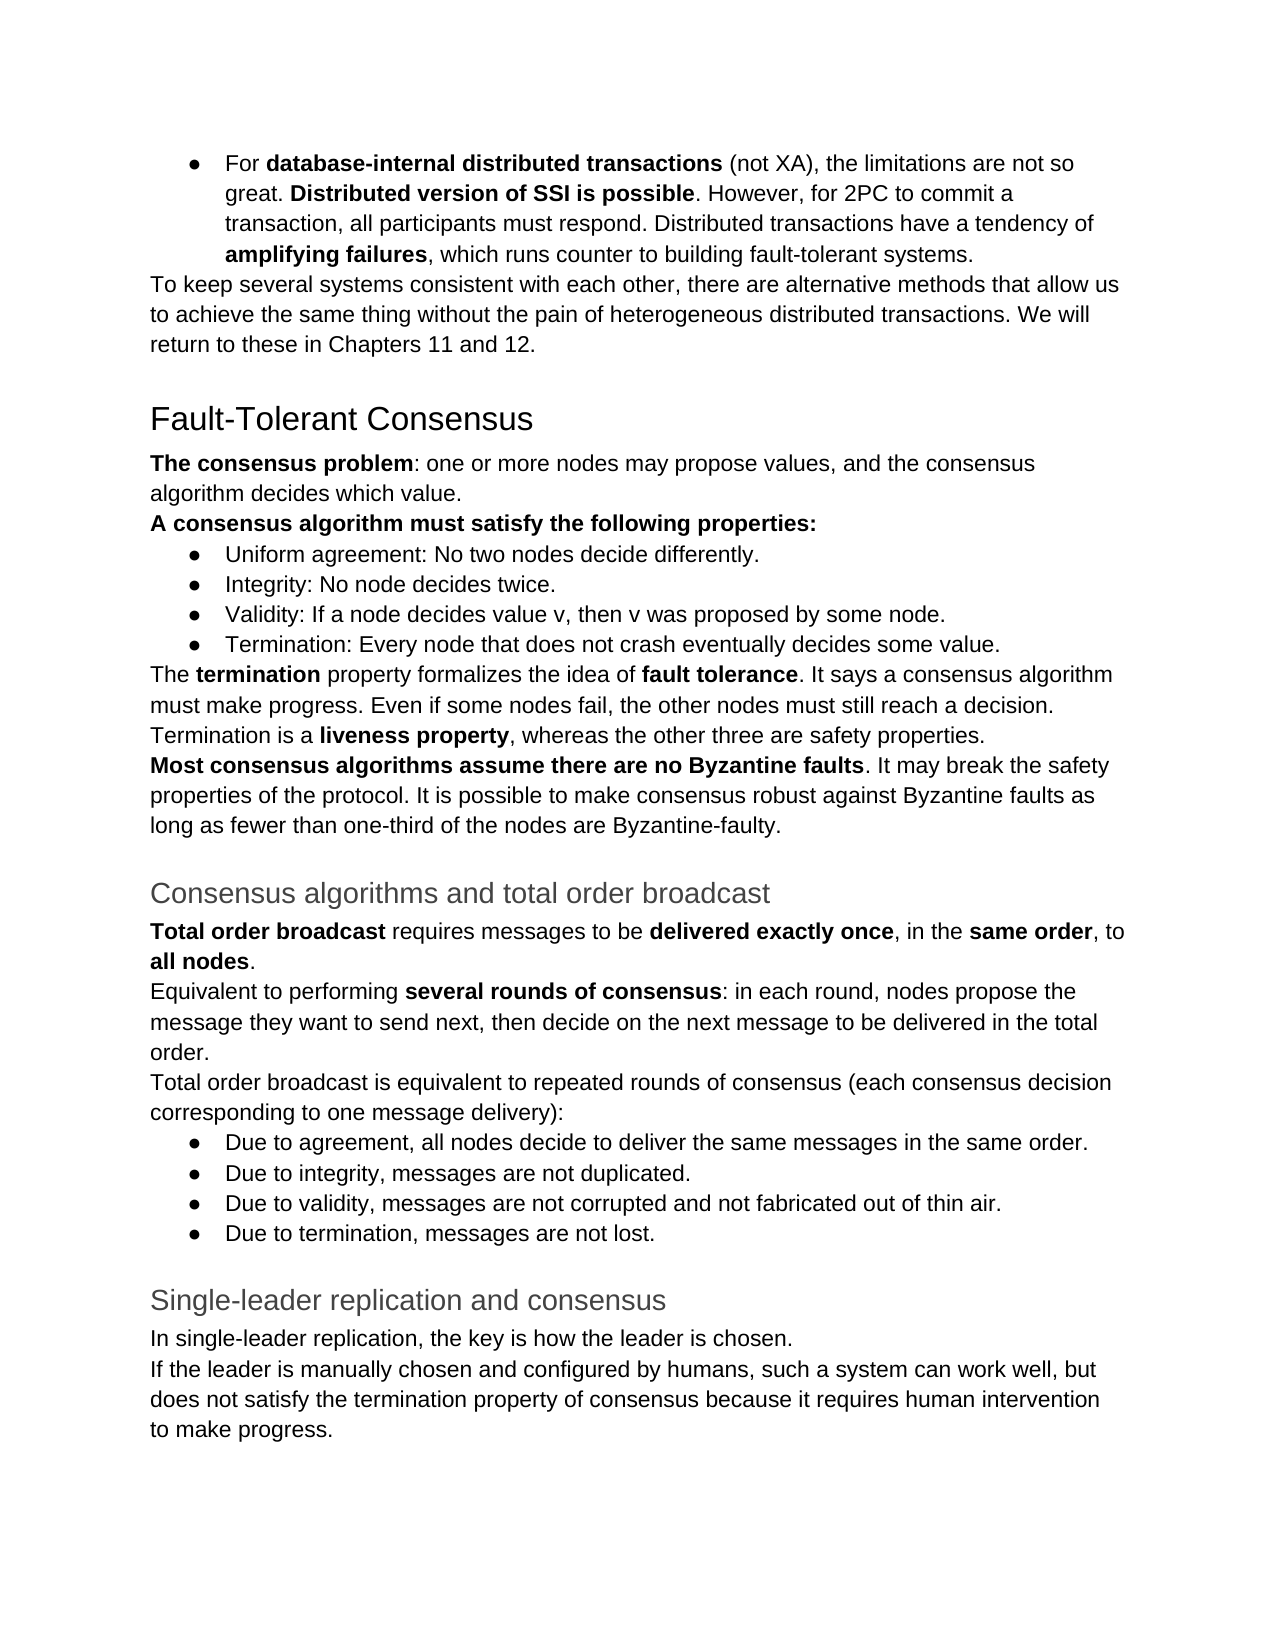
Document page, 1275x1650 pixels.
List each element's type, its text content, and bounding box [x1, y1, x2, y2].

text Total order broadcast is equivalent to repeated rounds of consensus (each consensus decision corresponding to one message delivery): [150, 1069, 1125, 1125]
list Due to termination, messages are not lost. [187, 1220, 1125, 1246]
text Most consensus algorithms assume there are no Byzantine faults. It may break the safety properties of the protocol. It is possible to make consensus robust against Byzantine faults as long as fewer than one-third of the nodes are Byzantine-faulty. [150, 752, 1125, 839]
list For database-internal distributed transactions (not XA), the limitations are not so great. Distributed version of SSI is possible. However, for 2PC to commit a transaction, all participants must respond. Distributed transactions have a tendency of amplifying failures, which runs counter to building fault-tolerant systems. [187, 150, 1125, 267]
list Uniform agreement: No two nodes decide differently. [187, 541, 1125, 567]
text The termination property formalizes the idea of fault tolerance. It says a consensus algorithm must make progress. Even if some nodes fail, the other nodes must still reach a decision. [150, 661, 1125, 718]
text Equivalent to performing several rounds of consensus: in each round, nodes propose the message they want to send next, then decide on the next message to be delivered in the total order. [150, 978, 1125, 1065]
text Total order broadcast requires messages to be delivered exactly once, in the same order, to all nodes. [150, 918, 1125, 974]
list Termination: Every node that does not crash eventually decides some value. [187, 631, 1125, 657]
list Integrity: No node decides twice. [187, 571, 1125, 597]
list Due to integrity, messages are not duplicated. [187, 1159, 1125, 1186]
text Termination is a liveness property, whereas the other three are safety properties. [150, 722, 1125, 748]
text In single-leader replication, the key is how the leader is chosen. [150, 1325, 1125, 1352]
list Validity: If a node decides value v, then v was proposed by some node. [187, 601, 1125, 627]
list Due to agreement, all nodes decide to deliver the same messages in the same order. [187, 1129, 1125, 1156]
subtitle Consensus algorithms and total order broadcast [150, 876, 1125, 909]
subtitle Fault-Tolerant Consensus [150, 399, 1125, 437]
text A consensus algorithm must satisfy the following properties: [150, 510, 1125, 537]
text To keep several systems consistent with each other, there are alternative methods that allow us to achieve the same thing without the pain of heterogeneous distributed transactions. We will return to these in Chapters 11 and 12. [150, 271, 1125, 358]
list Due to validity, messages are not corrupted and not fabricated out of thin air. [187, 1190, 1125, 1216]
text The consensus problem: one or more nodes may propose values, and the consensus algorithm decides which value. [150, 450, 1125, 506]
text If the leader is manually chosen and configured by humans, such a system can work well, but does not satisfy the termination property of consensus because it requires human intervention to make progress. [150, 1356, 1125, 1442]
subtitle Single-leader replication and consensus [150, 1283, 1125, 1317]
